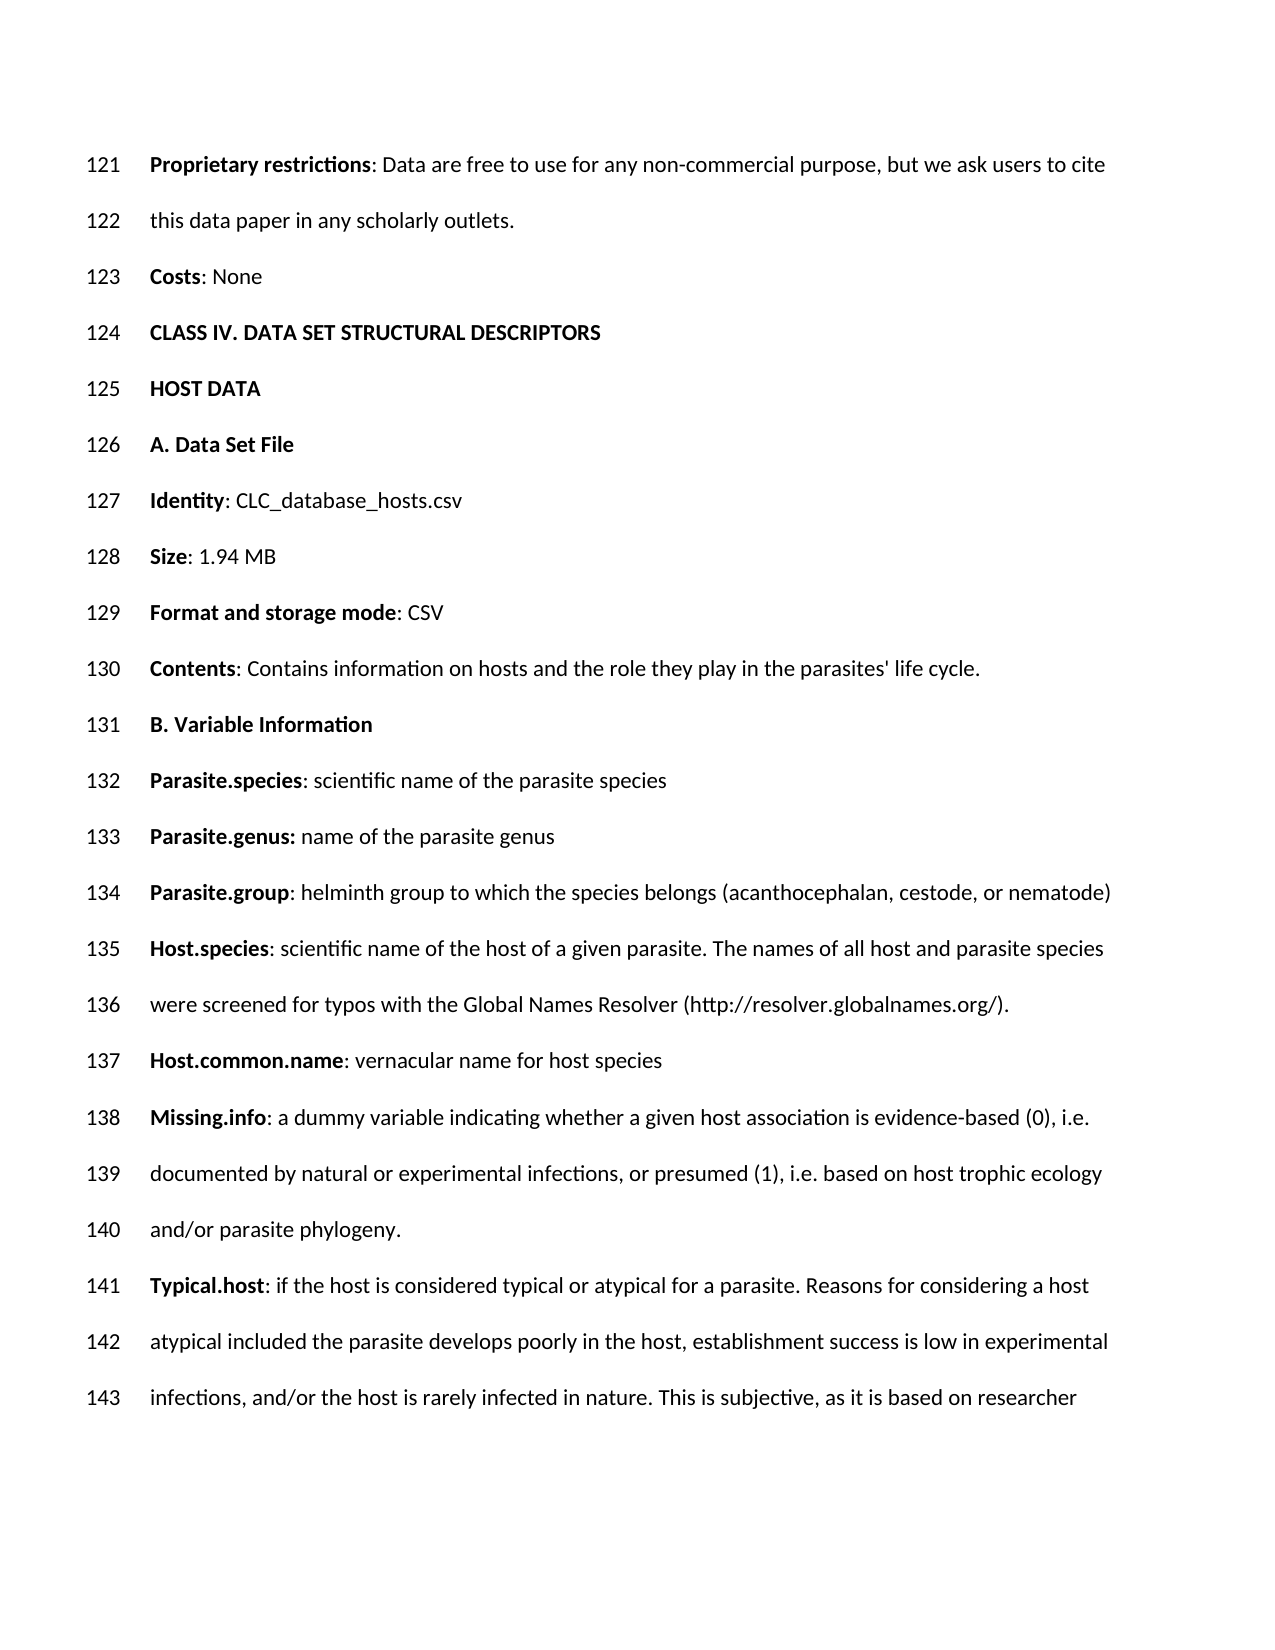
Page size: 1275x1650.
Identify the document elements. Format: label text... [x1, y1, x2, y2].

text CLASS IV. DATA SET STRUCTURAL DESCRIPTORS [150, 318, 1125, 346]
text A. Data Set File [150, 430, 1125, 458]
text Parasite.species: scientific name of the parasite species [150, 766, 1125, 794]
text Size: 1.94 MB [150, 542, 1125, 570]
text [150, 1271, 1125, 1411]
text Missing.info: a dummy variable indicating whether a given host association is evidence-based (0), i.e. documented by natural or experimental infections, or presumed (1), i.e. based on host trophic ecology and/or parasite phylogeny. [150, 1103, 1125, 1243]
text Format and storage mode: CSV [150, 598, 1125, 626]
text B. Variable Information [150, 710, 1125, 738]
text Parasite.group: helminth group to which the species belongs (acanthocephalan, cestode, or nematode) [150, 878, 1125, 907]
text Host.species: scientific name of the host of a given parasite. The names of all host and parasite species were screened for typos with the Global Names Resolver (http://resolver.globalnames.org/). [150, 934, 1125, 1019]
text Identity: CLC_database_hosts.csv [150, 486, 1125, 514]
text HOST DATA [150, 374, 1125, 402]
text Parasite.genus: name of the parasite genus [150, 822, 1125, 851]
text Contents: Contains information on hosts and the role they play in the parasites' life cycle. [150, 654, 1125, 682]
text Proprietary restrictions: Data are free to use for any non-commercial purpose, but we ask users to cite this data paper in any scholarly outlets. [150, 150, 1125, 234]
text Costs: None [150, 262, 1125, 290]
text Host.common.name: vernacular name for host species [150, 1047, 1125, 1075]
